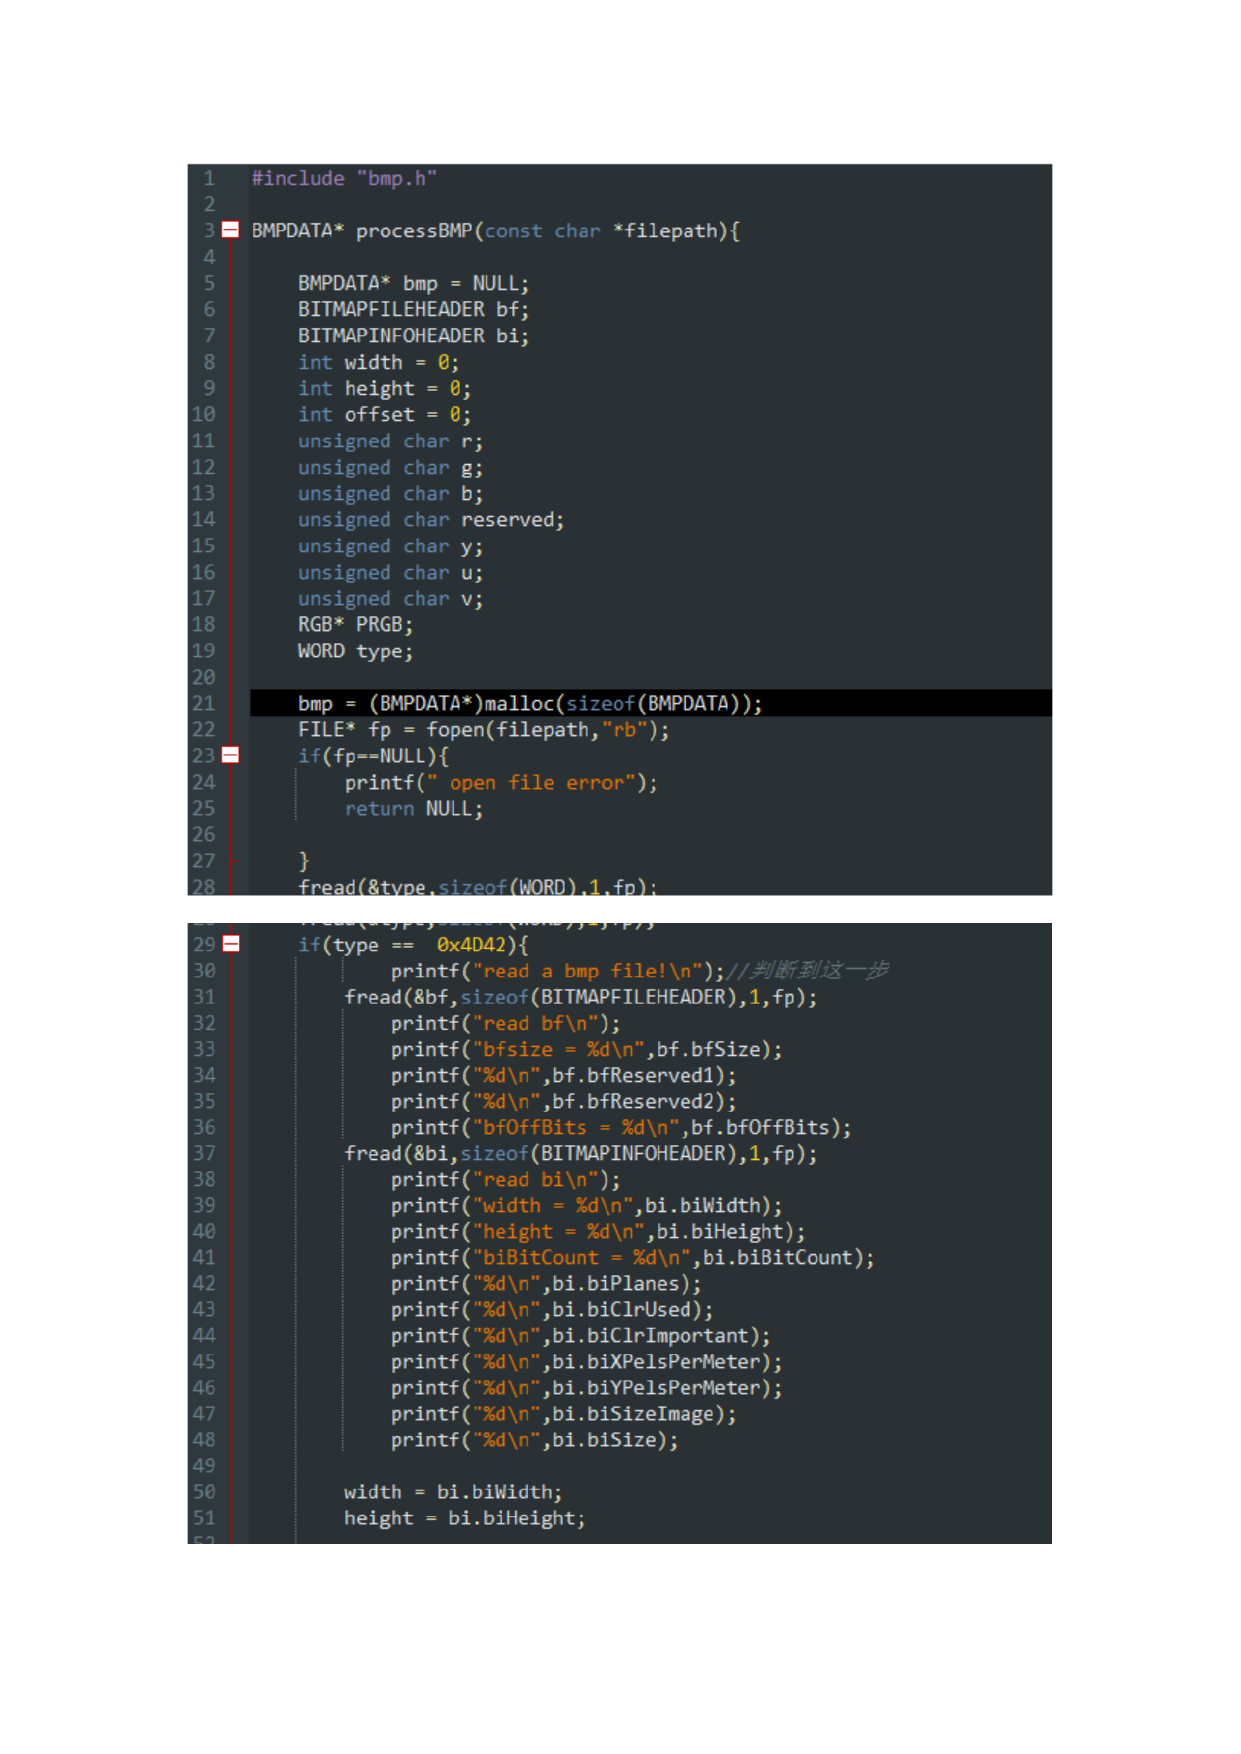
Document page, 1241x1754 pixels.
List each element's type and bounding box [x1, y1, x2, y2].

picture [187, 162, 1053, 896]
picture [187, 923, 1052, 1544]
